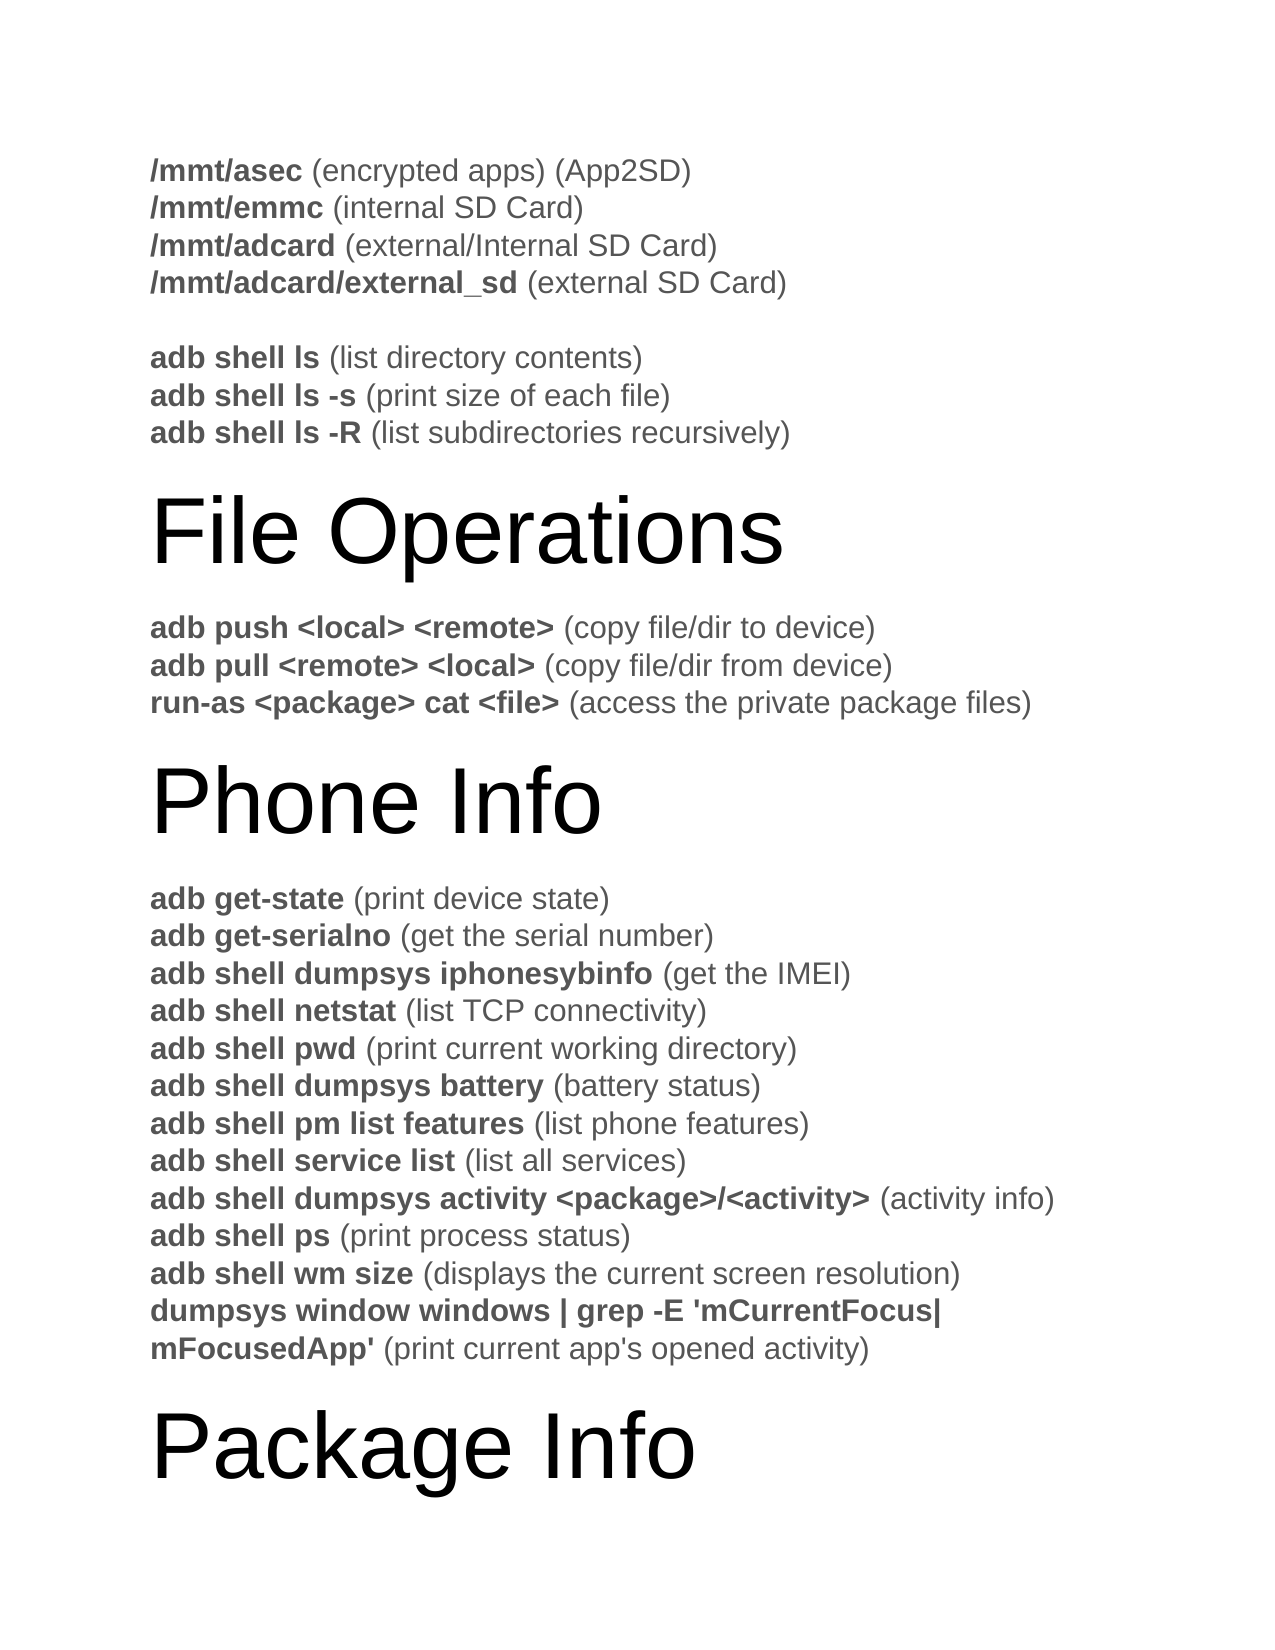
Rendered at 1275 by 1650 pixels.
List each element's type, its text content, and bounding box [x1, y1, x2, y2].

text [150, 150, 1125, 450]
subtitle Phone Info [150, 745, 1125, 853]
text adb push <local> <remote> (copy file/dir to device) adb pull <remote> <local> (copy file/dir from device) run-as <package> cat <file> (access the private package files) [150, 608, 1125, 720]
subtitle Package Info [150, 1391, 1125, 1498]
text adb get-statе (print device state) adb get-serialno (get the serial number) adb shell dumpsys iphonesybinfo (get the IMEI) adb shell netstat (list TCP connectivity) adb shell pwd (print current working directory) adb shell dumpsys battery (battery status) adb shell pm list features (list phone features) adb shell service list (list all services) adb shell dumpsys activity <package>/<activity> (activity info) adb shell ps (print process status) adb shell wm size (displays the current screen resolution) dumpsys window windows | grep -E 'mCurrentFocus|mFocusedApp' (print current app's opened activity) [150, 878, 1125, 1366]
subtitle File Operations [150, 475, 1125, 583]
